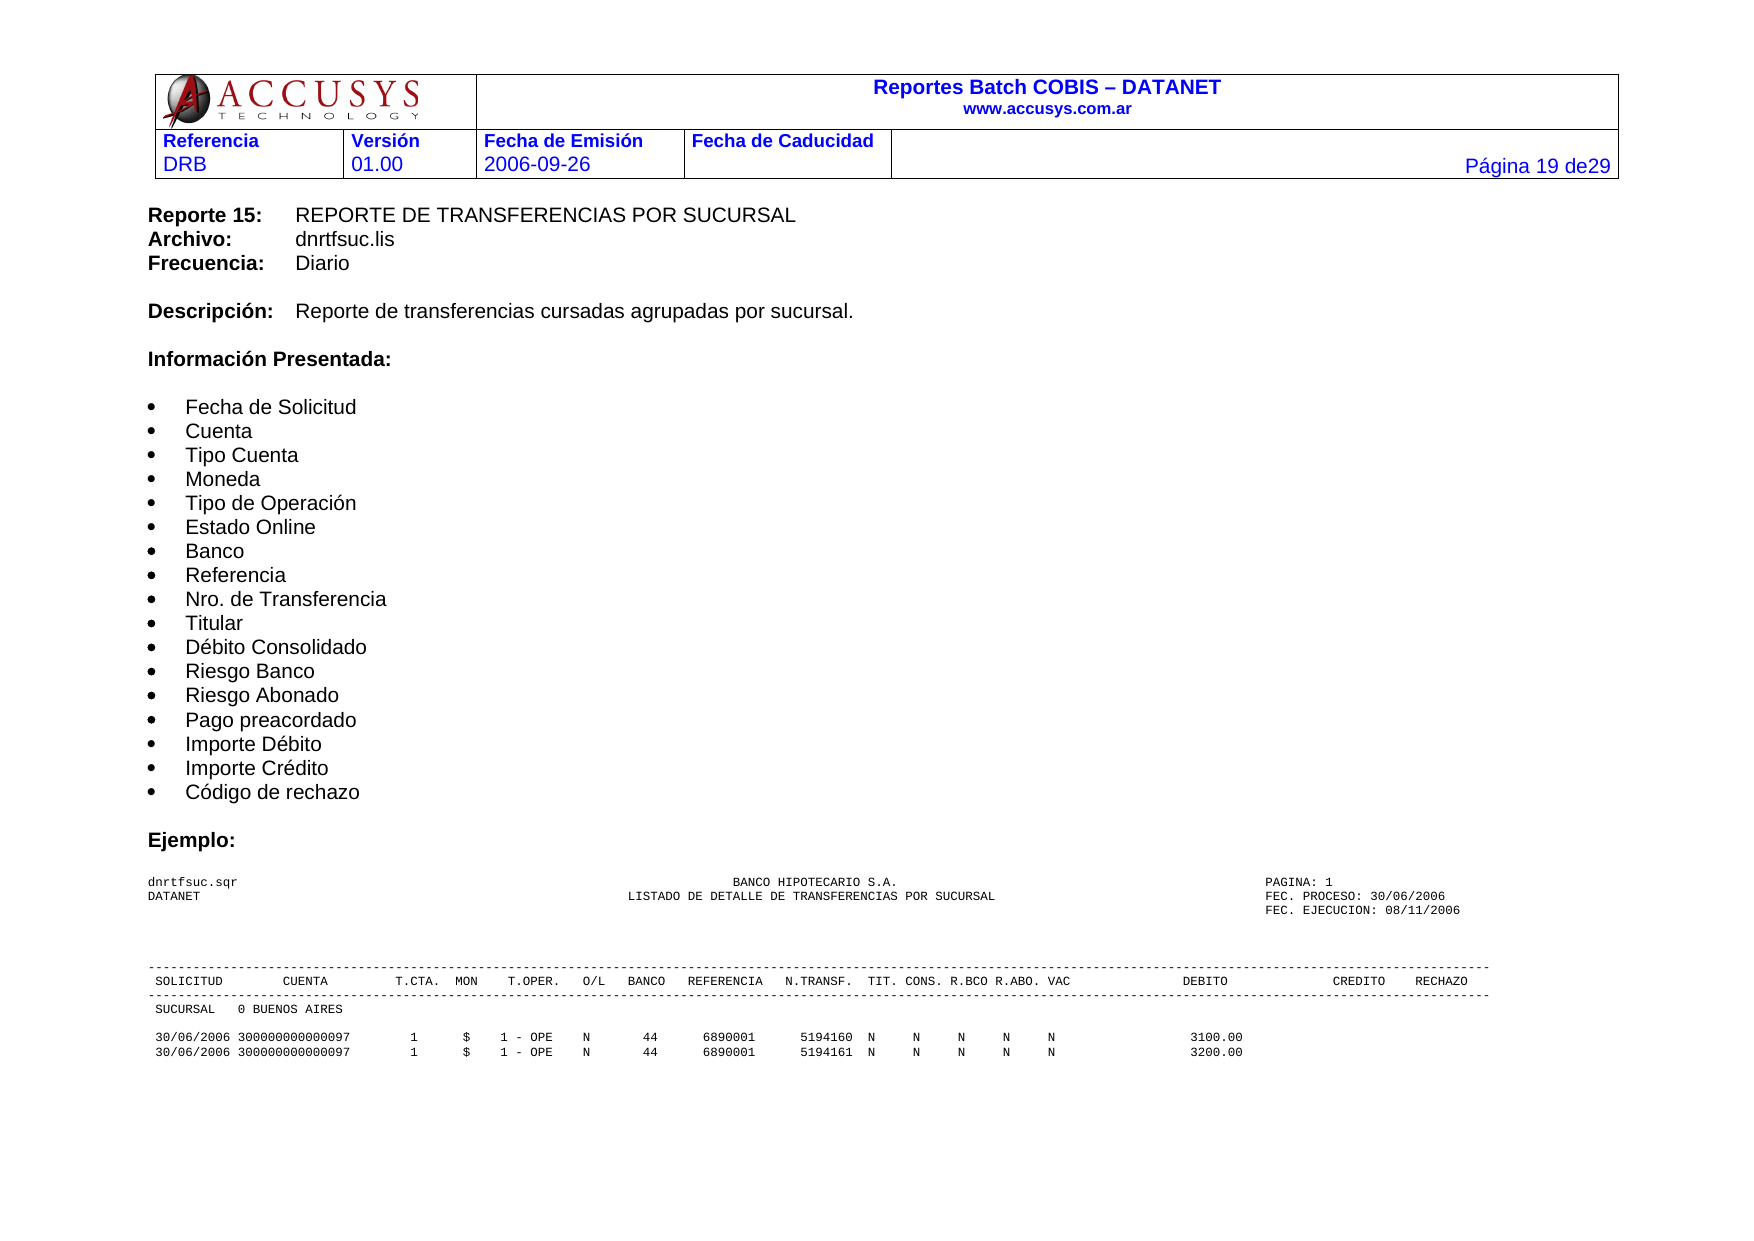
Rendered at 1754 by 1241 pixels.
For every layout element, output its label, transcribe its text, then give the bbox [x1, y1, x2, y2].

list Cuenta [148, 419, 1606, 443]
list Importe Crédito [148, 756, 1606, 779]
text Ejemplo: [148, 828, 1606, 852]
list Riesgo Abonado [148, 683, 1606, 707]
text 30/06/2006 300000000000097 1 $ 1 - OPE N 44 6890001 5194160 N N N N N 3100.00 [148, 1031, 1606, 1046]
list Pago preacordado [148, 707, 1606, 731]
list Importe Débito [148, 731, 1606, 756]
text ----------------------------------------------------------------------------------------------------------------------------------------------------------------------------------- [148, 961, 1606, 975]
list Riesgo Banco [148, 659, 1606, 683]
text Archivo: dnrtfsuc.lis [148, 227, 1606, 251]
text Descripción: Reporte de transferencias cursadas agrupadas por sucursal. [148, 299, 1606, 323]
text DATANET LISTADO DE DETALLE DE TRANSFERENCIAS POR SUCURSAL FEC. PROCESO: 30/06/2006 [148, 890, 1606, 904]
list Nro. de Transferencia [148, 587, 1606, 611]
list Banco [148, 539, 1606, 563]
list Fecha de Solicitud [148, 394, 1606, 419]
text ----------------------------------------------------------------------------------------------------------------------------------------------------------------------------------- [148, 989, 1606, 1003]
list Referencia [148, 563, 1606, 587]
text Reporte 15: REPORTE DE TRANSFERENCIAS POR SUCURSAL [148, 203, 1606, 227]
list Moneda [148, 467, 1606, 491]
text SOLICITUD CUENTA T.CTA. MON T.OPER. O/L BANCO REFERENCIA N.TRANSF. TIT. CONS. R.BCO R.ABO. VAC DEBITO CREDITO RECHAZO [148, 975, 1606, 989]
list Tipo Cuenta [148, 443, 1606, 467]
list Titular [148, 611, 1606, 635]
text Frecuencia: Diario [148, 251, 1606, 275]
text FEC. EJECUCION: 08/11/2006 [148, 904, 1606, 918]
picture [162, 75, 418, 129]
text SUCURSAL 0 BUENOS AIRES [148, 1003, 1606, 1017]
text dnrtfsuc.sqr BANCO HIPOTECARIO S.A. PAGINA: 1 [148, 876, 1606, 890]
list Código de rechazo [148, 779, 1606, 804]
list Tipo de Operación [148, 491, 1606, 515]
text Información Presentada: [148, 347, 1606, 371]
list Estado Online [148, 515, 1606, 539]
text 30/06/2006 300000000000097 1 $ 1 - OPE N 44 6890001 5194161 N N N N N 3200.00 [148, 1046, 1606, 1060]
list Débito Consolidado [148, 635, 1606, 659]
